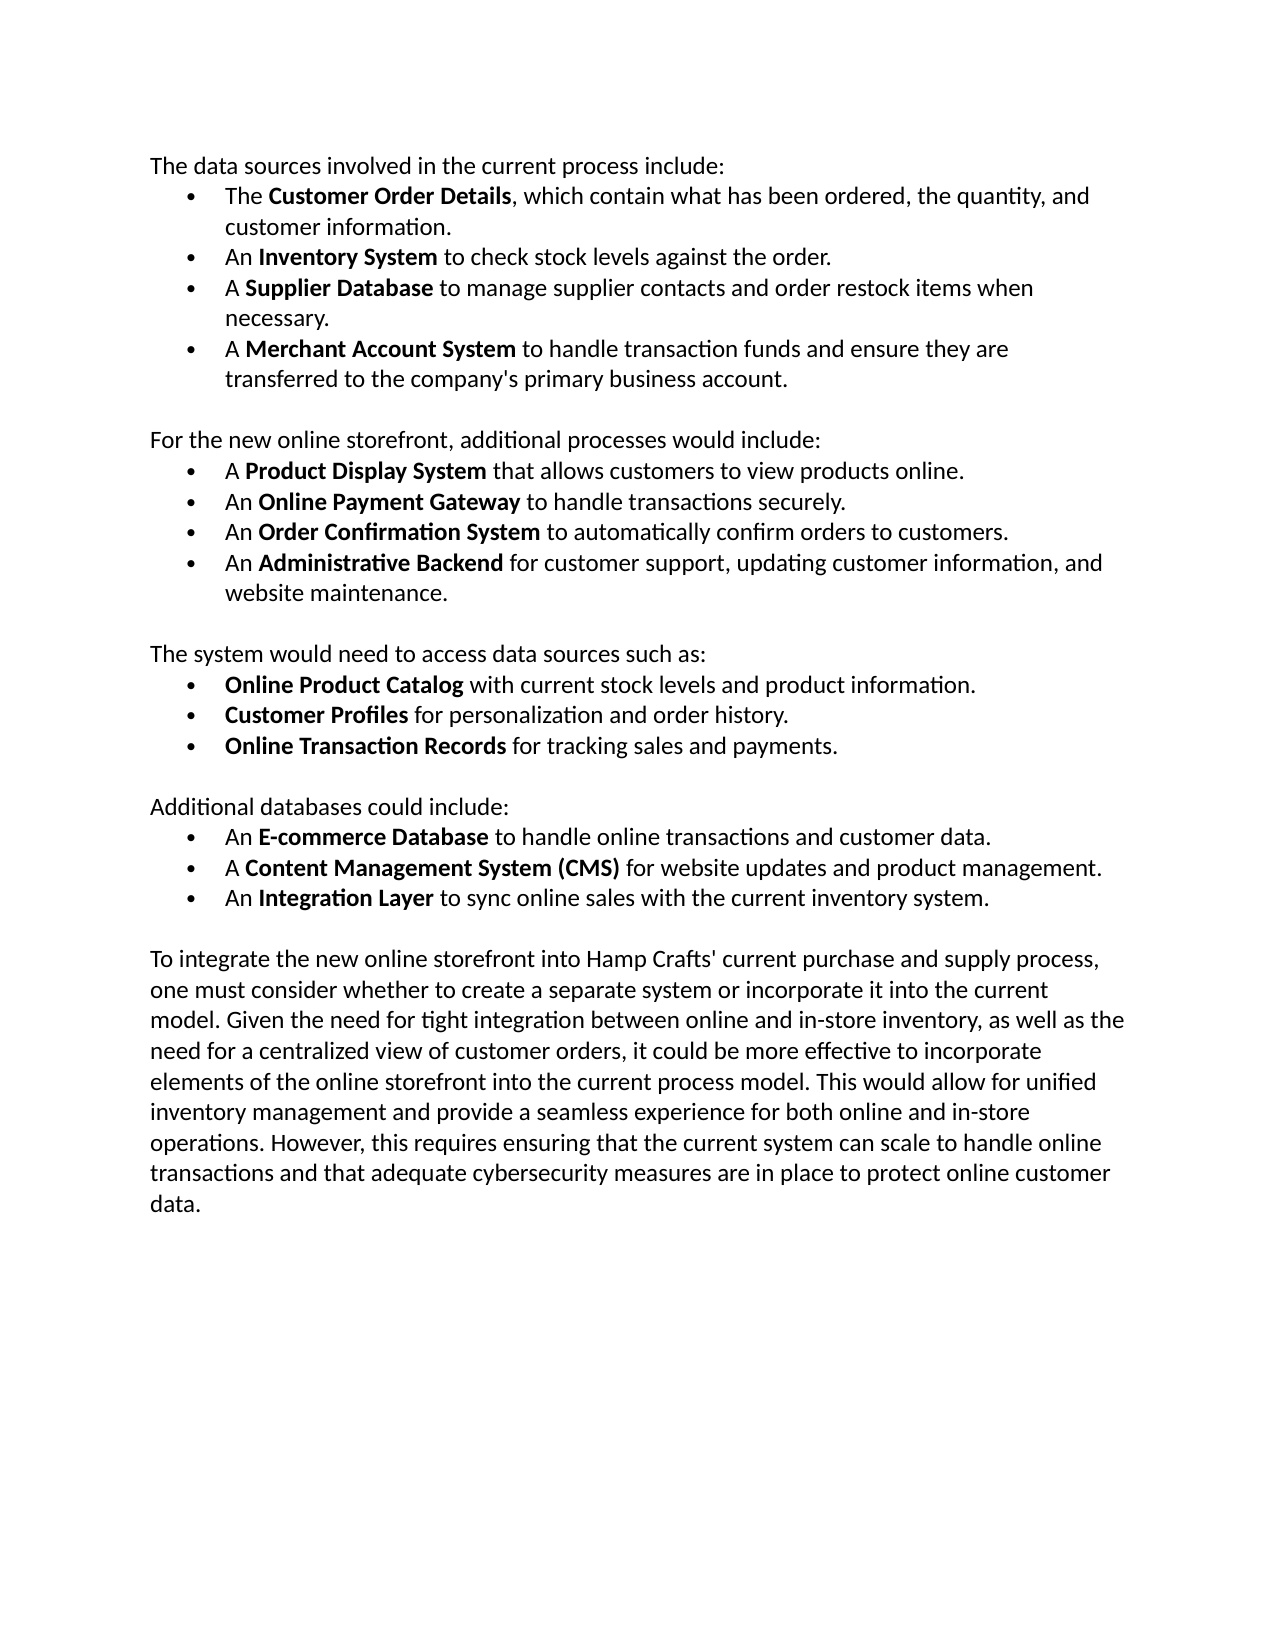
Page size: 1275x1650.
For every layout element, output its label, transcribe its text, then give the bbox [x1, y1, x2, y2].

list An Online Payment Gateway to handle transactions securely. [187, 486, 1125, 516]
list Customer Profiles for personalization and order history. [187, 699, 1125, 730]
list An E-commerce Database to handle online transactions and customer data. [187, 821, 1125, 852]
list The Customer Order Details, which contain what has been ordered, the quantity, and customer information. [187, 181, 1125, 242]
text Additional databases could include: [150, 791, 1125, 821]
list A Merchant Account System to handle transaction funds and ensure they are transferred to the company's primary business account. [187, 333, 1125, 394]
list Online Transaction Records for tracking sales and payments. [187, 730, 1125, 760]
text The system would need to access data sources such as: [150, 638, 1125, 669]
list An Administrative Backend for customer support, updating customer information, and website maintenance. [187, 547, 1125, 608]
text The data sources involved in the current process include: [150, 150, 1125, 181]
list An Integration Layer to sync online sales with the current inventory system. [187, 882, 1125, 913]
list A Supplier Database to manage supplier contacts and order restock items when necessary. [187, 272, 1125, 333]
list A Content Management System (CMS) for website updates and product management. [187, 852, 1125, 882]
list An Inventory System to check stock levels against the order. [187, 242, 1125, 272]
text For the new online storefront, additional processes would include: [150, 425, 1125, 455]
list A Product Display System that allows customers to view products online. [187, 455, 1125, 486]
list An Order Confirmation System to automatically confirm orders to customers. [187, 516, 1125, 547]
list Online Product Catalog with current stock levels and product information. [187, 669, 1125, 699]
text To integrate the new online storefront into Hamp Crafts' current purchase and supply process, one must consider whether to create a separate system or incorporate it into the current model. Given the need for tight integration between online and in-store inventory, as well as the need for a centralized view of customer orders, it could be more effective to incorporate elements of the online storefront into the current process model. This would allow for unified inventory management and provide a seamless experience for both online and in-store operations. However, this requires ensuring that the current system can scale to handle online transactions and that adequate cybersecurity measures are in place to protect online customer data. [150, 943, 1125, 1218]
